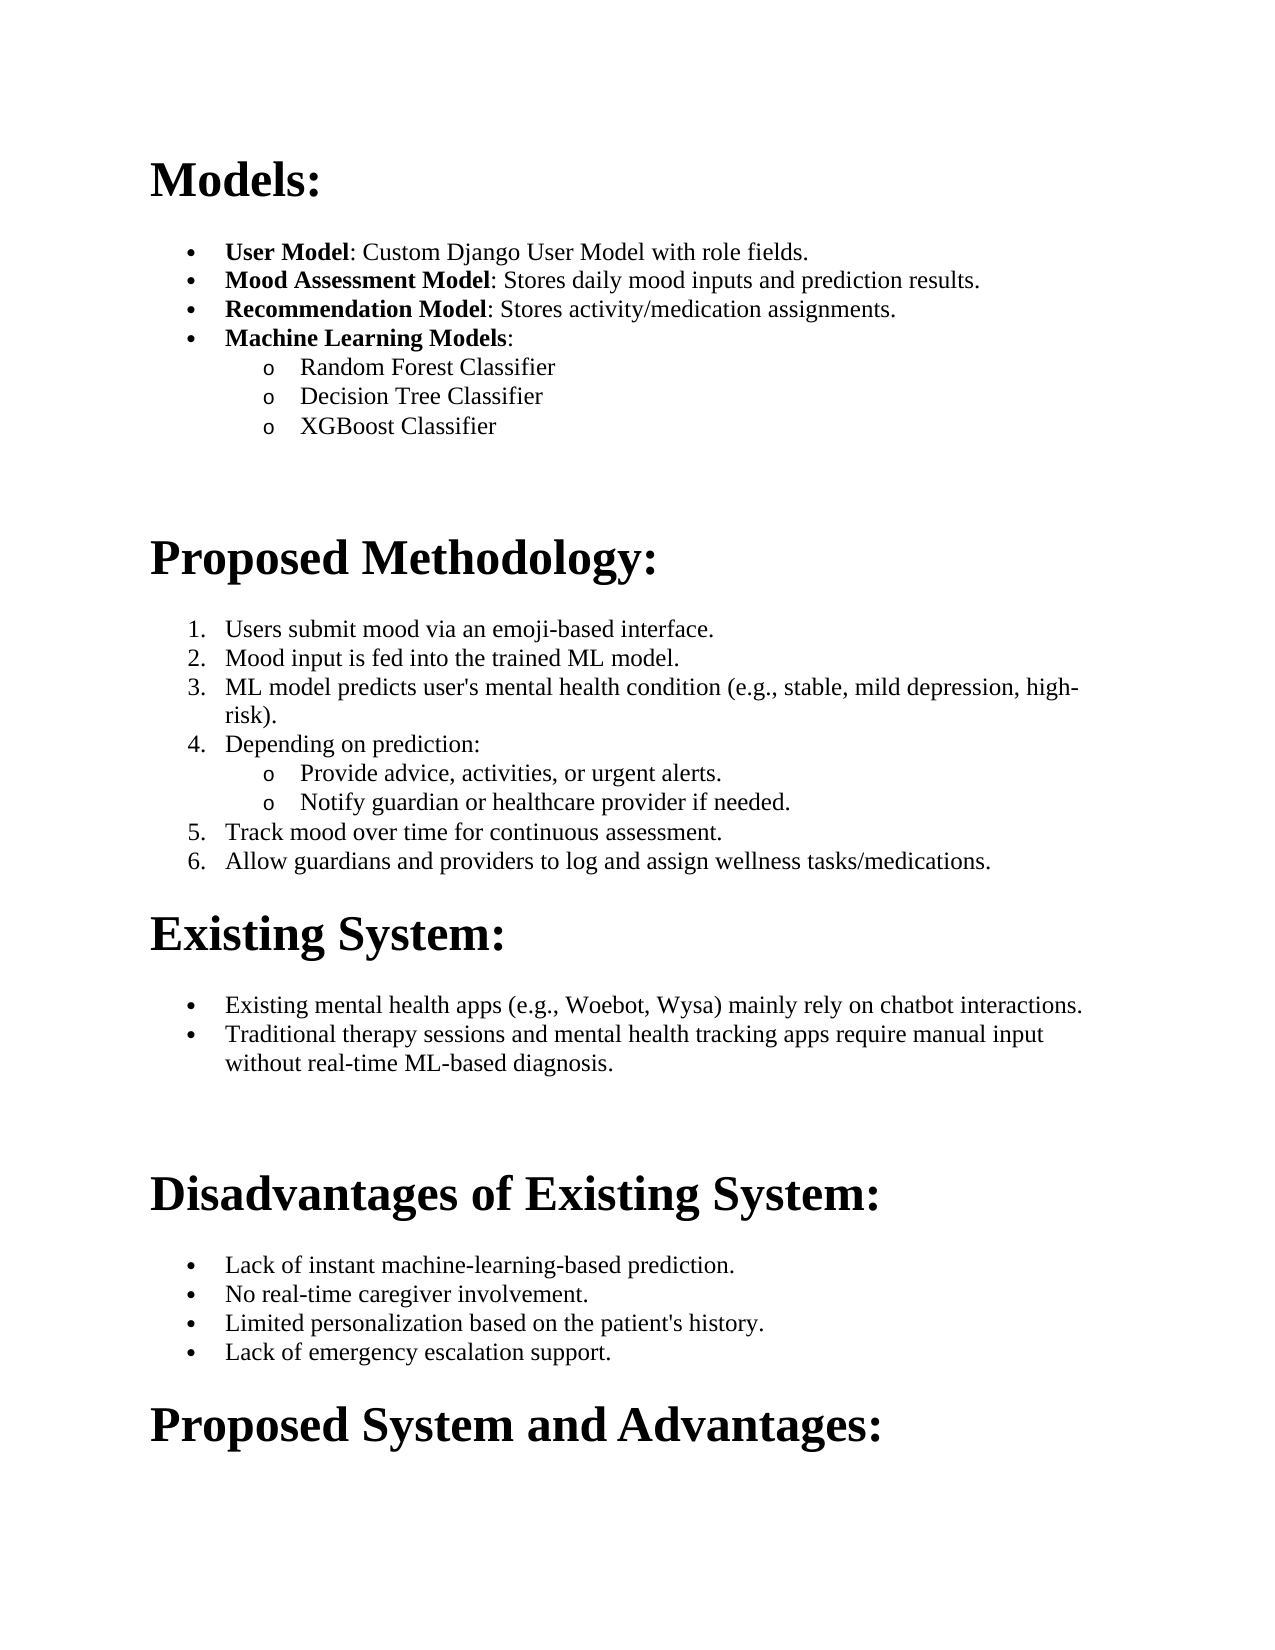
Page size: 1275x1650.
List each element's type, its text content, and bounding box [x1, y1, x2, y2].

list XGBoost Classifier [262, 411, 1125, 440]
list Depending on prediction: [187, 729, 1125, 758]
list User Model: Custom Django User Model with role fields. [187, 237, 1125, 265]
list Lack of instant machine-learning-based prediction. [187, 1250, 1125, 1279]
list Traditional therapy sessions and mental health tracking apps require manual input without real-time ML-based diagnosis. [187, 1019, 1125, 1077]
list Mood input is fed into the trained ML model. [187, 643, 1125, 672]
list Track mood over time for continuous assessment. [187, 817, 1125, 846]
list Machine Learning Models: [187, 323, 1125, 352]
text Existing System: [150, 904, 1125, 961]
text Models: [150, 150, 1125, 207]
list Existing mental health apps (e.g., Woebot, Wysa) mainly rely on chatbot interactions. [187, 990, 1125, 1019]
text Proposed Methodology: [150, 527, 1125, 585]
list Random Forest Classifier [262, 352, 1125, 381]
list Allow guardians and providers to log and assign wellness tasks/medications. [187, 846, 1125, 874]
list Mood Assessment Model: Stores daily mood inputs and prediction results. [187, 265, 1125, 294]
list Decision Tree Classifier [262, 381, 1125, 411]
list No real-time caregiver involvement. [187, 1279, 1125, 1308]
list Users submit mood via an emoji-based interface. [187, 614, 1125, 643]
list Notify guardian or healthcare provider if needed. [262, 787, 1125, 817]
list Lack of emergency escalation support. [187, 1337, 1125, 1365]
list Provide advice, activities, or urgent alerts. [262, 758, 1125, 787]
list Recommendation Model: Stores activity/medication assignments. [187, 294, 1125, 323]
list ML model predicts user's mental health condition (e.g., stable, mild depression, high-risk). [187, 672, 1125, 729]
subtitle Proposed System and Advantages: [150, 1394, 1125, 1452]
text Disadvantages of Existing System: [150, 1164, 1125, 1221]
list Limited personalization based on the patient's history. [187, 1308, 1125, 1337]
